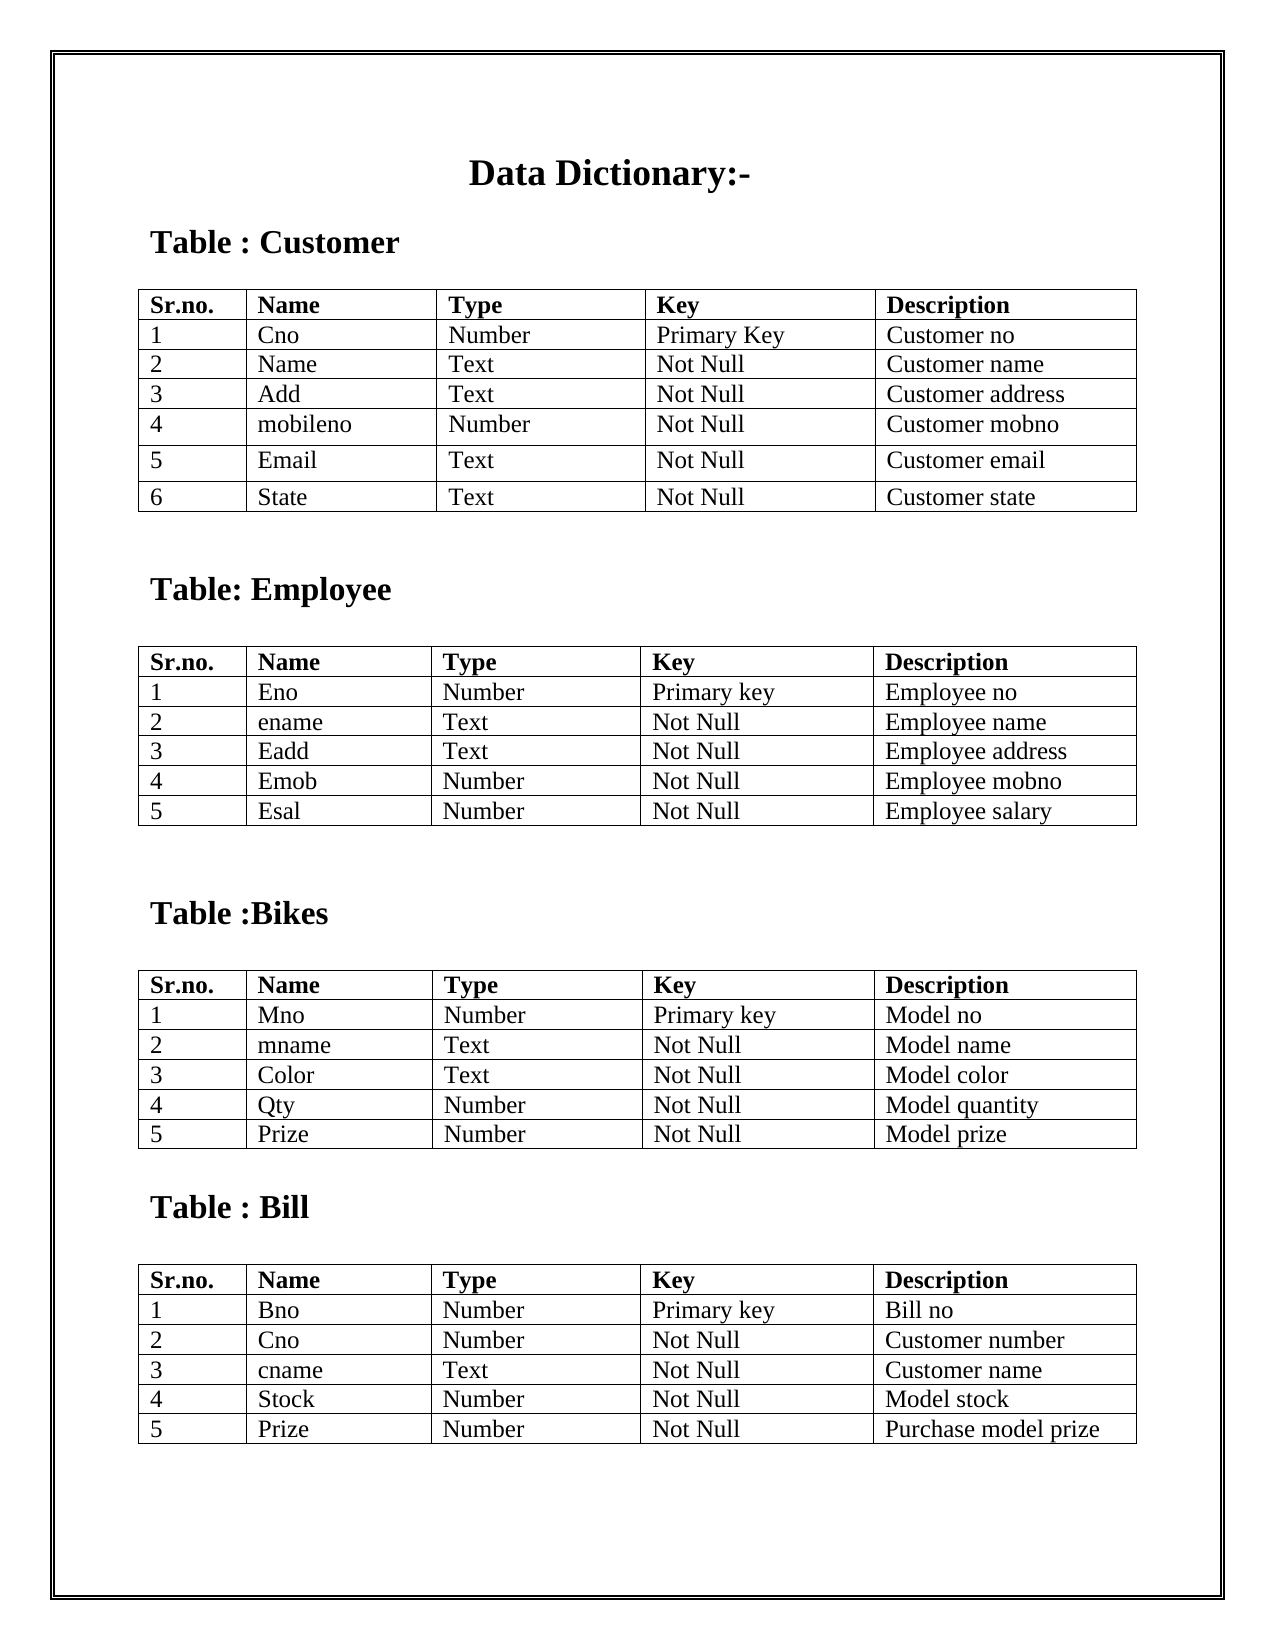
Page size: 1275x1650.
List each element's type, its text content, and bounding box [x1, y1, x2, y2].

table_header Name [247, 647, 431, 676]
table_cell 4 [139, 1385, 246, 1413]
table_cell Text [433, 1060, 642, 1089]
table_cell Eno [247, 677, 431, 706]
table_cell Cno [247, 320, 436, 348]
text Table :Bikes [150, 893, 1125, 931]
table_header Name [247, 1265, 431, 1294]
table_cell Customer address [876, 379, 1136, 408]
table_cell Customer no [876, 320, 1136, 348]
table_cell Model quantity [875, 1090, 1136, 1118]
table_cell 3 [139, 1060, 246, 1089]
table_cell 4 [139, 766, 246, 795]
table_cell Number [432, 1295, 640, 1324]
table_cell 1 [139, 320, 246, 348]
table_cell Add [247, 379, 436, 408]
table_cell 3 [139, 736, 246, 765]
table_cell Text [432, 707, 640, 735]
table_cell Text [437, 482, 645, 511]
table_cell Not Null [643, 1090, 874, 1118]
table_cell Cno [247, 1325, 431, 1354]
table_cell Eadd [247, 736, 431, 765]
table_cell Text [437, 350, 645, 378]
table_cell Employee mobno [874, 766, 1136, 795]
table_cell Not Null [641, 736, 873, 765]
table_cell Not Null [646, 350, 875, 378]
table_cell Not Null [646, 482, 875, 511]
table_cell Customer email [876, 446, 1136, 481]
table_cell Not Null [643, 1030, 874, 1059]
table_cell mobileno [247, 409, 436, 444]
table_cell ename [247, 707, 431, 735]
table_header Type [432, 1265, 640, 1294]
table_cell Model stock [874, 1385, 1136, 1413]
table_header Key [641, 1265, 873, 1294]
table_cell Not Null [641, 796, 873, 825]
table_cell Qty [247, 1090, 432, 1118]
table_cell State [247, 482, 436, 511]
table_cell Text [437, 379, 645, 408]
table_cell Model prize [875, 1120, 1136, 1148]
table_cell Number [432, 1325, 640, 1354]
table_cell Not Null [641, 1325, 873, 1354]
table_cell Customer state [876, 482, 1136, 511]
table_cell Number [433, 1120, 642, 1148]
text Data Dictionary:- [150, 150, 1125, 193]
table_cell Primary Key [646, 320, 875, 348]
table_header Name [247, 290, 436, 319]
table_cell Bill no [874, 1295, 1136, 1324]
text Table: Employee [150, 569, 1125, 608]
table_cell Model name [875, 1030, 1136, 1059]
table_cell Number [437, 320, 645, 348]
table_header Name [247, 971, 432, 999]
table_cell Color [247, 1060, 432, 1089]
table_cell Number [433, 1000, 642, 1029]
table_cell Customer name [874, 1355, 1136, 1383]
table_header Key [646, 290, 875, 319]
table_header Sr.no. [139, 971, 246, 999]
table_cell Stock [247, 1385, 431, 1413]
table_cell 3 [139, 379, 246, 408]
table_cell Text [437, 446, 645, 481]
table_cell Employee address [874, 736, 1136, 765]
text Table : Bill [150, 1188, 1125, 1226]
table_cell Number [432, 677, 640, 706]
table_cell Mno [247, 1000, 432, 1029]
table_cell Model no [875, 1000, 1136, 1029]
table_cell Not Null [641, 1414, 873, 1443]
table_cell Not Null [641, 1385, 873, 1413]
table_cell Employee no [874, 677, 1136, 706]
table_cell 1 [139, 1295, 246, 1324]
table_cell Name [247, 350, 436, 378]
table_cell Number [432, 1414, 640, 1443]
table_cell 1 [139, 677, 246, 706]
table_cell Customer number [874, 1325, 1136, 1354]
table_cell Prize [247, 1414, 431, 1443]
table_cell 4 [139, 1090, 246, 1118]
table_cell 4 [139, 409, 246, 444]
table_cell Purchase model prize [874, 1414, 1136, 1443]
table_cell Primary key [643, 1000, 874, 1029]
table_cell Number [432, 766, 640, 795]
table_cell Employee salary [874, 796, 1136, 825]
table_cell 2 [139, 1325, 246, 1354]
text Table : Customer [150, 222, 1125, 260]
table_cell 5 [139, 446, 246, 481]
table_header Type [432, 647, 640, 676]
table_cell Text [433, 1030, 642, 1059]
table_cell Not Null [643, 1120, 874, 1148]
table_cell Not Null [641, 1355, 873, 1383]
table_cell Not Null [646, 379, 875, 408]
table_cell Number [437, 409, 645, 444]
table_header Description [876, 290, 1136, 319]
table_cell Primary key [641, 677, 873, 706]
table_header Type [433, 971, 642, 999]
table_cell 6 [139, 482, 246, 511]
table_cell Not Null [643, 1060, 874, 1089]
table_cell Emob [247, 766, 431, 795]
table_header Description [874, 647, 1136, 676]
table_header Sr.no. [139, 290, 246, 319]
table_cell 1 [139, 1000, 246, 1029]
table_cell 5 [139, 1414, 246, 1443]
table_header Description [875, 971, 1136, 999]
table_cell Customer mobno [876, 409, 1136, 444]
table_cell 2 [139, 1030, 246, 1059]
table_cell 3 [139, 1355, 246, 1383]
table_cell 5 [139, 1120, 246, 1148]
table_cell Not Null [646, 446, 875, 481]
table_header Key [641, 647, 873, 676]
table_header Sr.no. [139, 647, 246, 676]
table_cell Number [433, 1090, 642, 1118]
table_cell Number [432, 796, 640, 825]
table_cell 2 [139, 350, 246, 378]
table_cell Bno [247, 1295, 431, 1324]
table_header Type [437, 290, 645, 319]
table_cell Esal [247, 796, 431, 825]
table_cell Employee name [874, 707, 1136, 735]
table_cell Prize [247, 1120, 432, 1148]
table_cell Email [247, 446, 436, 481]
table_cell Number [432, 1385, 640, 1413]
table_cell Not Null [646, 409, 875, 444]
table_cell Not Null [641, 707, 873, 735]
table_header Key [643, 971, 874, 999]
table_cell Not Null [641, 766, 873, 795]
table_cell 2 [139, 707, 246, 735]
table_cell cname [247, 1355, 431, 1383]
table_cell Model color [875, 1060, 1136, 1089]
table_header Sr.no. [139, 1265, 246, 1294]
table_cell Text [432, 736, 640, 765]
table_cell Primary key [641, 1295, 873, 1324]
table_cell 5 [139, 796, 246, 825]
table_cell Text [432, 1355, 640, 1383]
table_cell mname [247, 1030, 432, 1059]
table_cell Customer name [876, 350, 1136, 378]
table_header Description [874, 1265, 1136, 1294]
